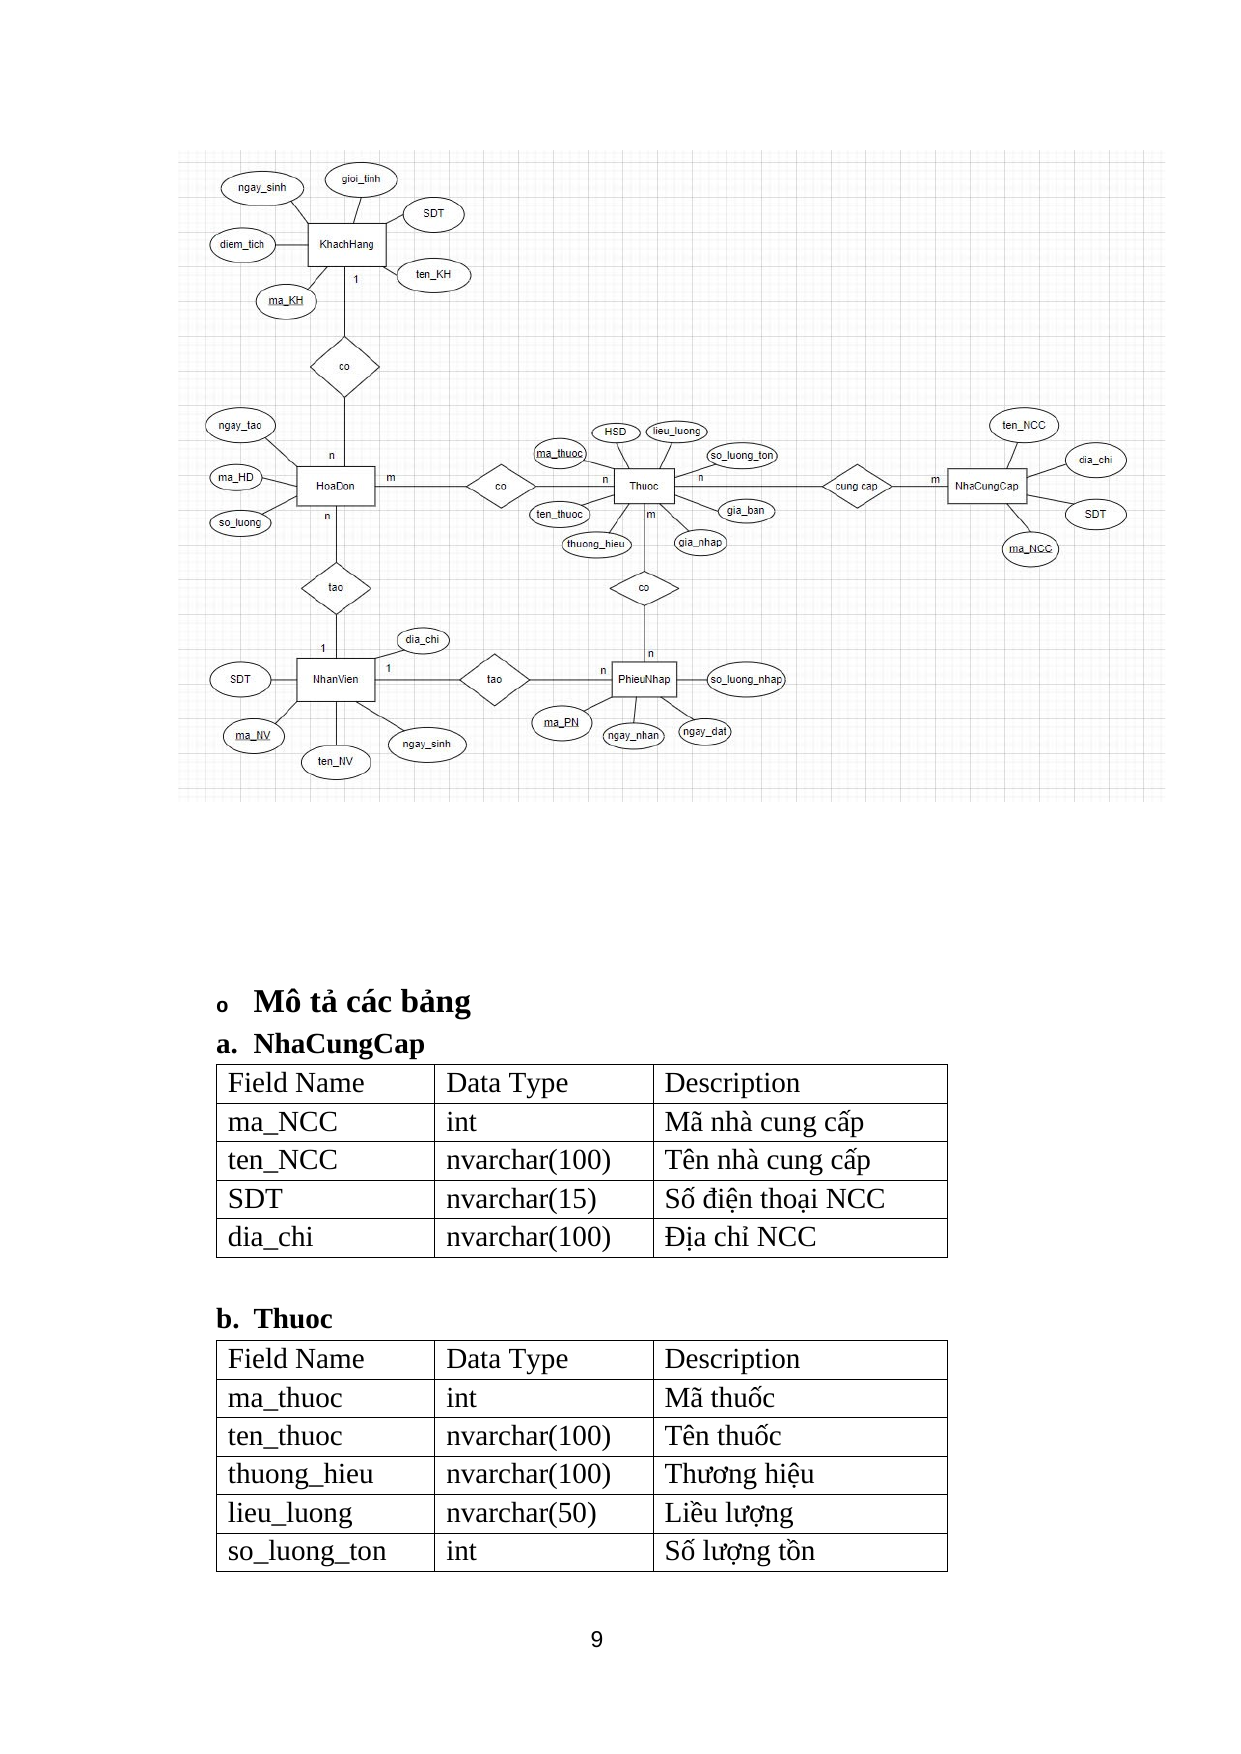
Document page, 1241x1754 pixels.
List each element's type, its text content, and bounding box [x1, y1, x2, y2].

table_header Data Type [435, 1341, 653, 1379]
table_cell ma_thuoc [217, 1380, 434, 1417]
table_cell Mã nhà cung cấp [654, 1104, 947, 1141]
table_cell nvarchar(100) [435, 1142, 653, 1180]
table_header Description [654, 1341, 947, 1379]
table_cell Tên thuốc [654, 1418, 947, 1456]
table_header Description [654, 1065, 947, 1103]
table_header Field Name [217, 1065, 434, 1103]
table_cell int [435, 1104, 653, 1141]
table_cell ten_NCC [217, 1142, 434, 1180]
table_cell nvarchar(100) [435, 1219, 653, 1257]
table_cell Tên nhà cung cấp [654, 1142, 947, 1180]
table_cell nvarchar(15) [435, 1181, 653, 1218]
table_cell ma_NCC [217, 1104, 434, 1141]
table_cell thuong_hieu [217, 1457, 434, 1494]
table_cell Liều lượng [654, 1495, 947, 1532]
table_cell SDT [217, 1181, 434, 1218]
table_header Data Type [435, 1065, 653, 1103]
list NhaCungCap [216, 1026, 1090, 1059]
table_cell so_luong_ton [217, 1534, 434, 1571]
table_header Field Name [217, 1341, 434, 1379]
table_cell lieu_luong [217, 1495, 434, 1532]
table_cell Số điện thoại NCC [654, 1181, 947, 1218]
table_cell Số lượng tồn [654, 1534, 947, 1571]
picture [178, 150, 1166, 802]
table_cell nvarchar(100) [435, 1418, 653, 1456]
list Thuoc [216, 1302, 1090, 1335]
table_cell Địa chỉ NCC [654, 1219, 947, 1257]
table_cell ten_thuoc [217, 1418, 434, 1456]
table_cell int [435, 1534, 653, 1571]
table_cell int [435, 1380, 653, 1417]
table_cell Mã thuốc [654, 1380, 947, 1417]
list Mô tả các bảng [216, 982, 1090, 1020]
table_cell dia_chi [217, 1219, 434, 1257]
table_cell Thương hiệu [654, 1457, 947, 1494]
table_cell nvarchar(100) [435, 1457, 653, 1494]
table_cell nvarchar(50) [435, 1495, 653, 1532]
